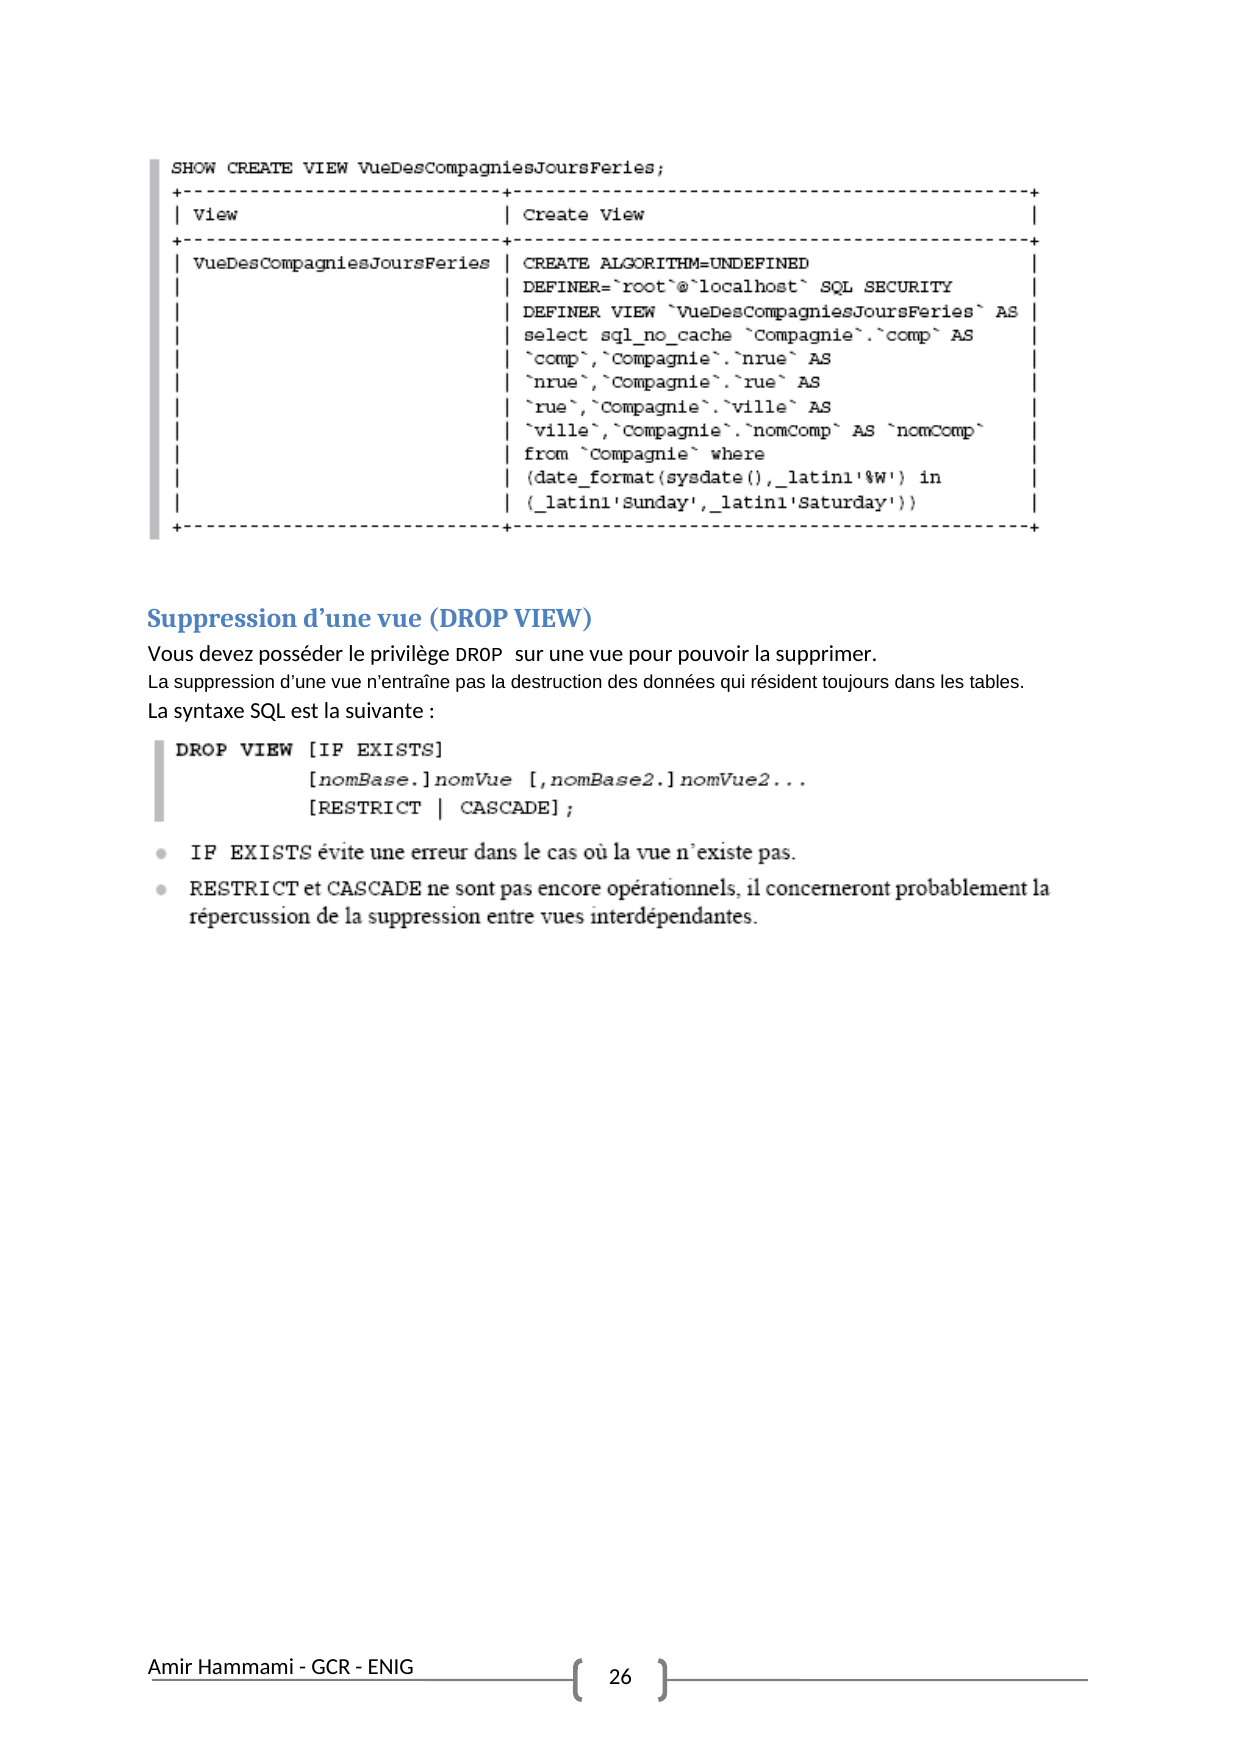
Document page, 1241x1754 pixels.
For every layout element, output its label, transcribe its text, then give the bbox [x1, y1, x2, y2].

subtitle Suppression d’une vue (DROP VIEW) [148, 603, 1093, 634]
picture [147, 728, 1062, 941]
text La suppression d’une vue n’entraîne pas la destruction des données qui résident toujours dans les tables. [148, 671, 1093, 693]
text Vous devez posséder le privilège DROP sur une vue pour pouvoir la supprimer. [148, 639, 1093, 667]
text La syntaxe SQL est la suivante : [148, 696, 1093, 724]
picture [147, 147, 1051, 546]
